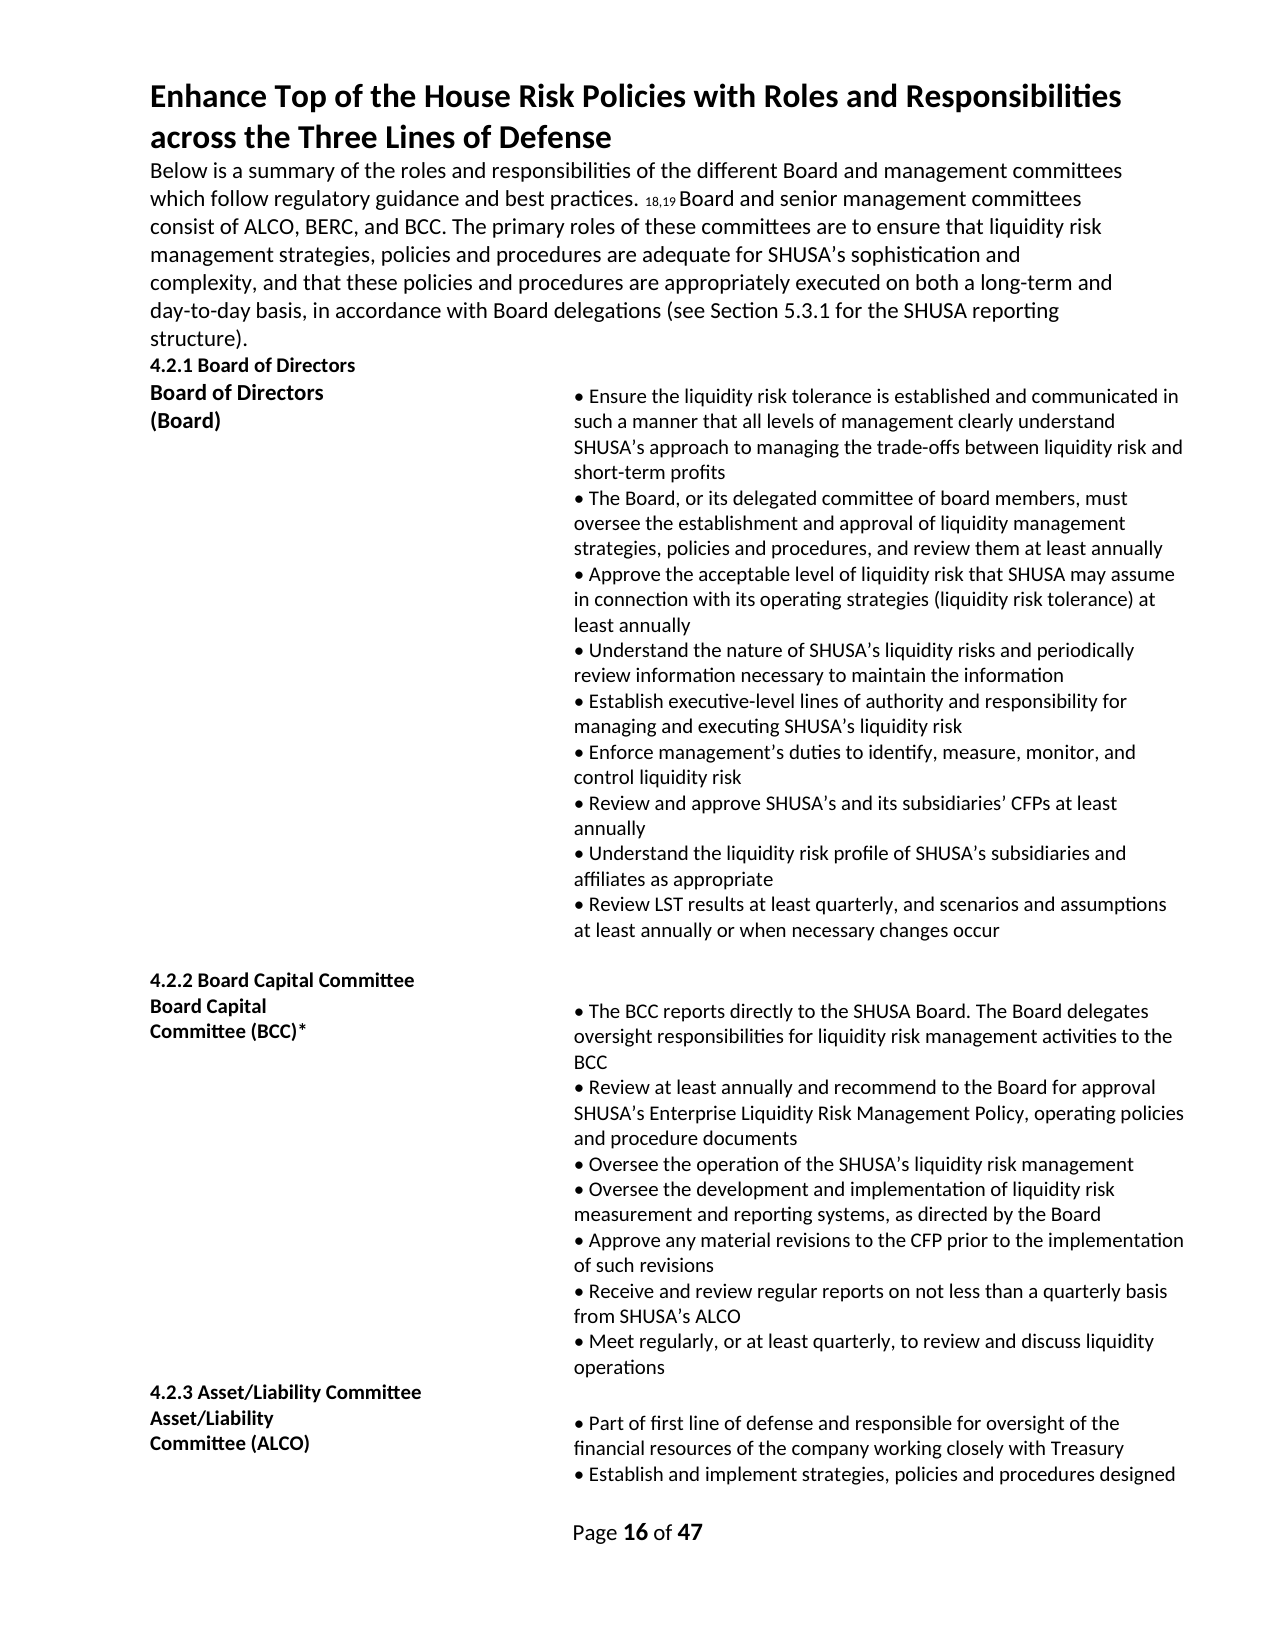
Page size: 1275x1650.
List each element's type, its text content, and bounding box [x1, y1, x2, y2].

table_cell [563, 1380, 1200, 1500]
table_header 4.2.1 Board of Directors Board of Directors (Board) [139, 353, 562, 968]
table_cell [139, 1380, 562, 1500]
table_header • Ensure the liquidity risk tolerance is established and communicated in such a manner that all levels of management clearly understand SHUSA’s approach to managing the trade-offs between liquidity risk and short-term profits • The Board, or its delegated committee of board members, must oversee the establishment and approval of liquidity management strategies, policies and procedures, and review them at least annually • Approve the acceptable level of liquidity risk that SHUSA may assume in connection with its operating strategies (liquidity risk tolerance) at least annually • Understand the nature of SHUSA’s liquidity risks and periodically review information necessary to maintain the information • Establish executive-level lines of authority and responsibility for managing and executing SHUSA’s liquidity risk • Enforce management’s duties to identify, measure, monitor, and control liquidity risk • Review and approve SHUSA’s and its subsidiaries’ CFPs at least annually • Understand the liquidity risk profile of SHUSA’s subsidiaries and affiliates as appropriate • Review LST results at least quarterly, and scenarios and assumptions at least annually or when necessary changes occur [563, 353, 1200, 968]
table_cell 4.2.2 Board Capital Committee Board Capital Committee (BCC)* [139, 968, 562, 1379]
table_cell • The BCC reports directly to the SHUSA Board. The Board delegates oversight responsibilities for liquidity risk management activities to the BCC • Review at least annually and recommend to the Board for approval SHUSA’s Enterprise Liquidity Risk Management Policy, operating policies and procedure documents • Oversee the operation of the SHUSA’s liquidity risk management • Oversee the development and implementation of liquidity risk measurement and reporting systems, as directed by the Board • Approve any material revisions to the CFP prior to the implementation of such revisions • Receive and review regular reports on not less than a quarterly basis from SHUSA’s ALCO • Meet regularly, or at least quarterly, to review and discuss liquidity operations [563, 968, 1200, 1379]
text Below is a summary of the roles and responsibilities of the different Board and management committees which follow regulatory guidance and best practices. 18,19 Board and senior management committees consist of ALCO, BERC, and BCC. The primary roles of these committees are to ensure that liquidity risk management strategies, policies and procedures are adequate for SHUSA’s sophistication and complexity, and that these policies and procedures are appropriately executed on both a long-term and day-to-day basis, in accordance with Board delegations (see Section 5.3.1 for the SHUSA reporting structure). [150, 156, 1125, 353]
